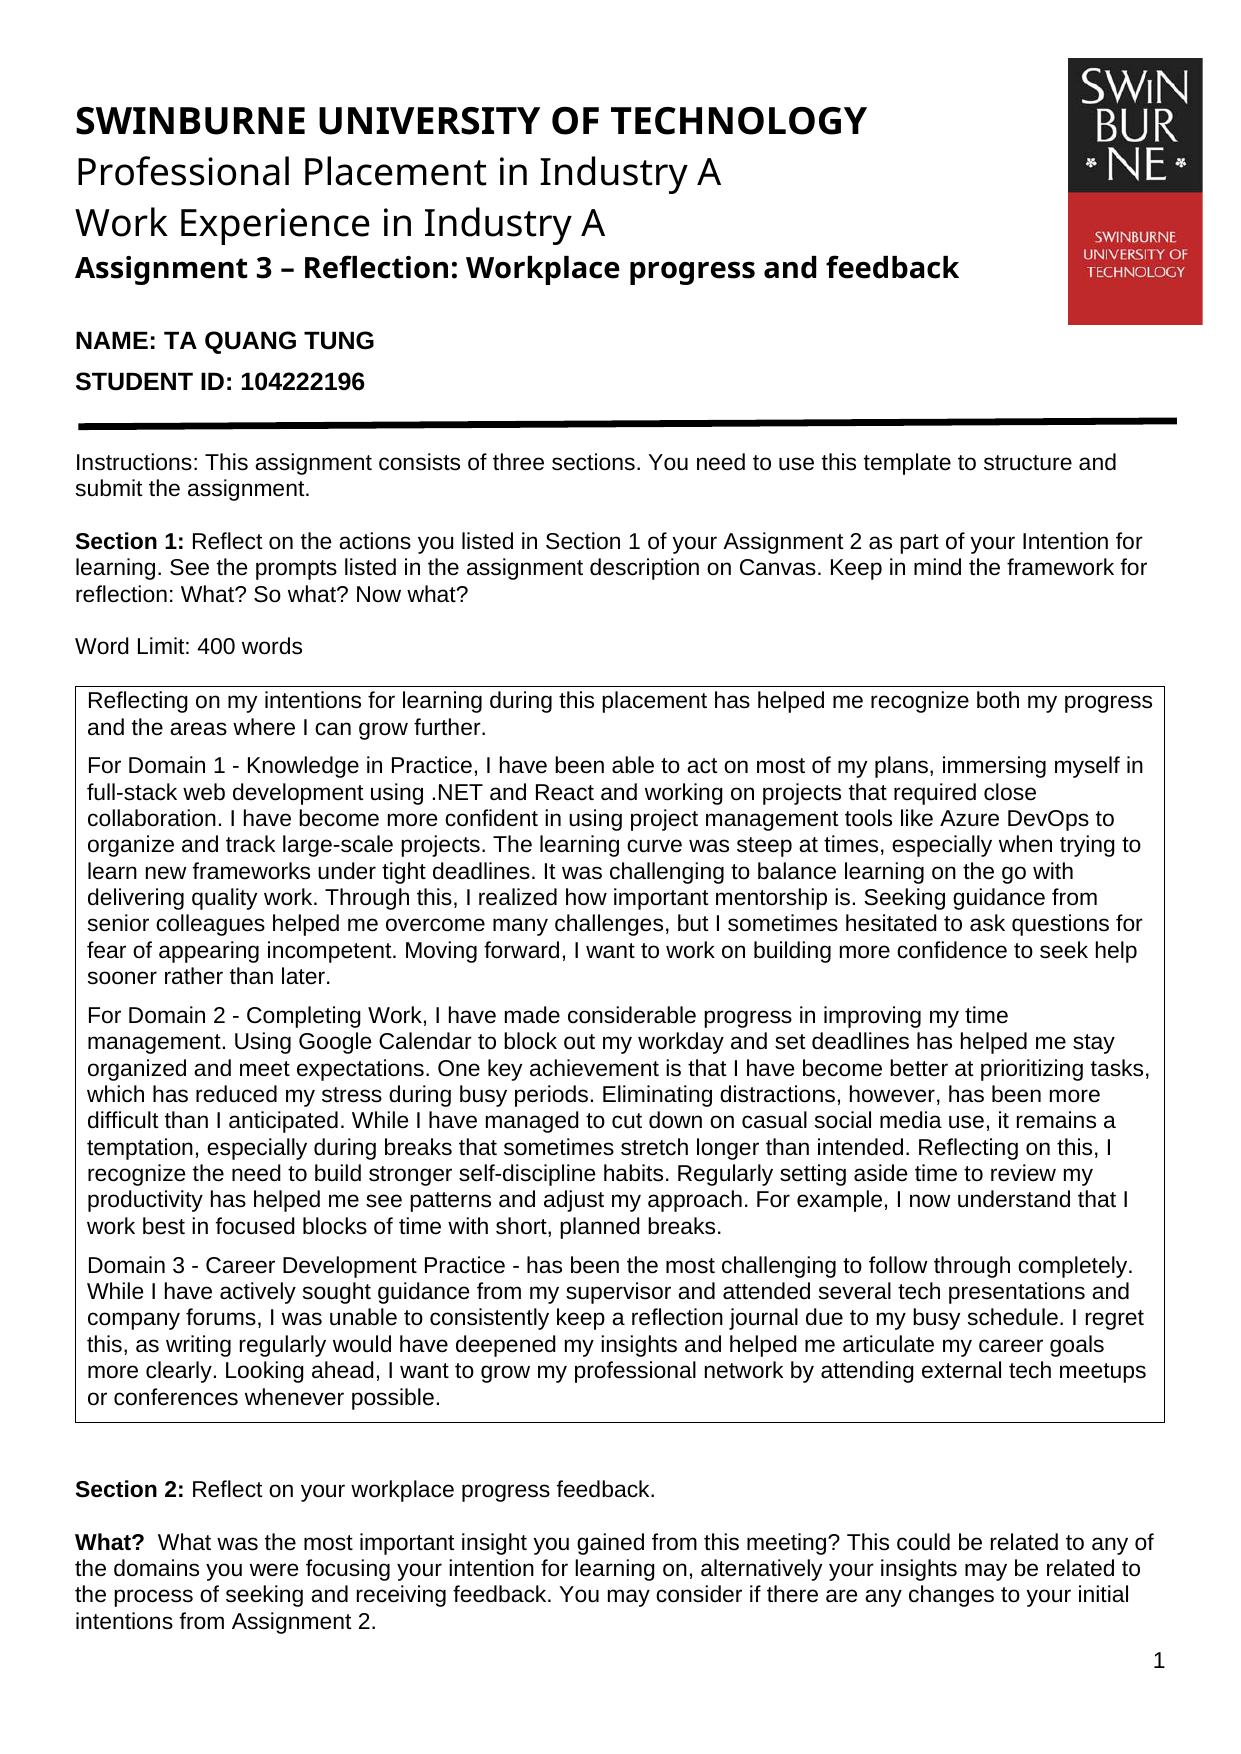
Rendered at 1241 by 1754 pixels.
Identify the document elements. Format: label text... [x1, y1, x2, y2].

text Section 1: Reflect on the actions you listed in Section 1 of your Assignment 2 as part of your Intention for learning. See the prompts listed in the assignment description on Canvas. Keep in mind the framework for reflection: What? So what? Now what? [75, 528, 1165, 607]
text NAME: TA QUANG TUNG [75, 326, 1165, 354]
text STUDENT ID: 104222196 [75, 367, 1165, 396]
text Instructions: This assignment consists of three sections. You need to use this template to structure and submit the assignment. [75, 449, 1165, 502]
text Work Experience in Industry A [75, 196, 1165, 247]
text Professional Placement in Industry A [75, 145, 1165, 196]
table_header Reflecting on my intentions for learning during this placement has helped me recognize both my progress and the areas where I can grow further. For Domain 1 - Knowledge in Practice, I have been able to act on most of my plans, immersing myself in full-stack web development using .NET and React and working on projects that required close collaboration. I have become more confident in using project management tools like Azure DevOps to organize and track large-scale projects. The learning curve was steep at times, especially when trying to learn new frameworks under tight deadlines. It was challenging to balance learning on the go with delivering quality work. Through this, I realized how important mentorship is. Seeking guidance from senior colleagues helped me overcome many challenges, but I sometimes hesitated to ask questions for fear of appearing incompetent. Moving forward, I want to work on building more confidence to seek help sooner rather than later. For Domain 2 - Completing Work, I have made considerable progress in improving my time management. Using Google Calendar to block out my workday and set deadlines has helped me stay organized and meet expectations. One key achievement is that I have become better at prioritizing tasks, which has reduced my stress during busy periods. Eliminating distractions, however, has been more difficult than I anticipated. While I have managed to cut down on casual social media use, it remains a temptation, especially during breaks that sometimes stretch longer than intended. Reflecting on this, I recognize the need to build stronger self-discipline habits. Regularly setting aside time to review my productivity has helped me see patterns and adjust my approach. For example, I now understand that I work best in focused blocks of time with short, planned breaks. Domain 3 - Career Development Practice - has been the most challenging to follow through completely. While I have actively sought guidance from my supervisor and attended several tech presentations and company forums, I was unable to consistently keep a reflection journal due to my busy schedule. I regret this, as writing regularly would have deepened my insights and helped me articulate my career goals more clearly. Looking ahead, I want to grow my professional network by attending external tech meetups or conferences whenever possible. [76, 687, 1164, 1422]
text Assignment 3 – Reflection: Workplace progress and feedback [75, 247, 1165, 287]
text What? What was the most important insight you gained from this meeting? This could be related to any of the domains you were focusing your intention for learning on, alternatively your insights may be related to the process of seeking and receiving feedback. You may consider if there are any changes to your initial intentions from Assignment 2. [75, 1529, 1165, 1634]
text Word Limit: 400 words [75, 633, 1165, 660]
text Section 2: Reflect on your workplace progress feedback. [75, 1476, 1165, 1502]
text SWINBURNE UNIVERSITY OF TECHNOLOGY [75, 94, 1165, 145]
